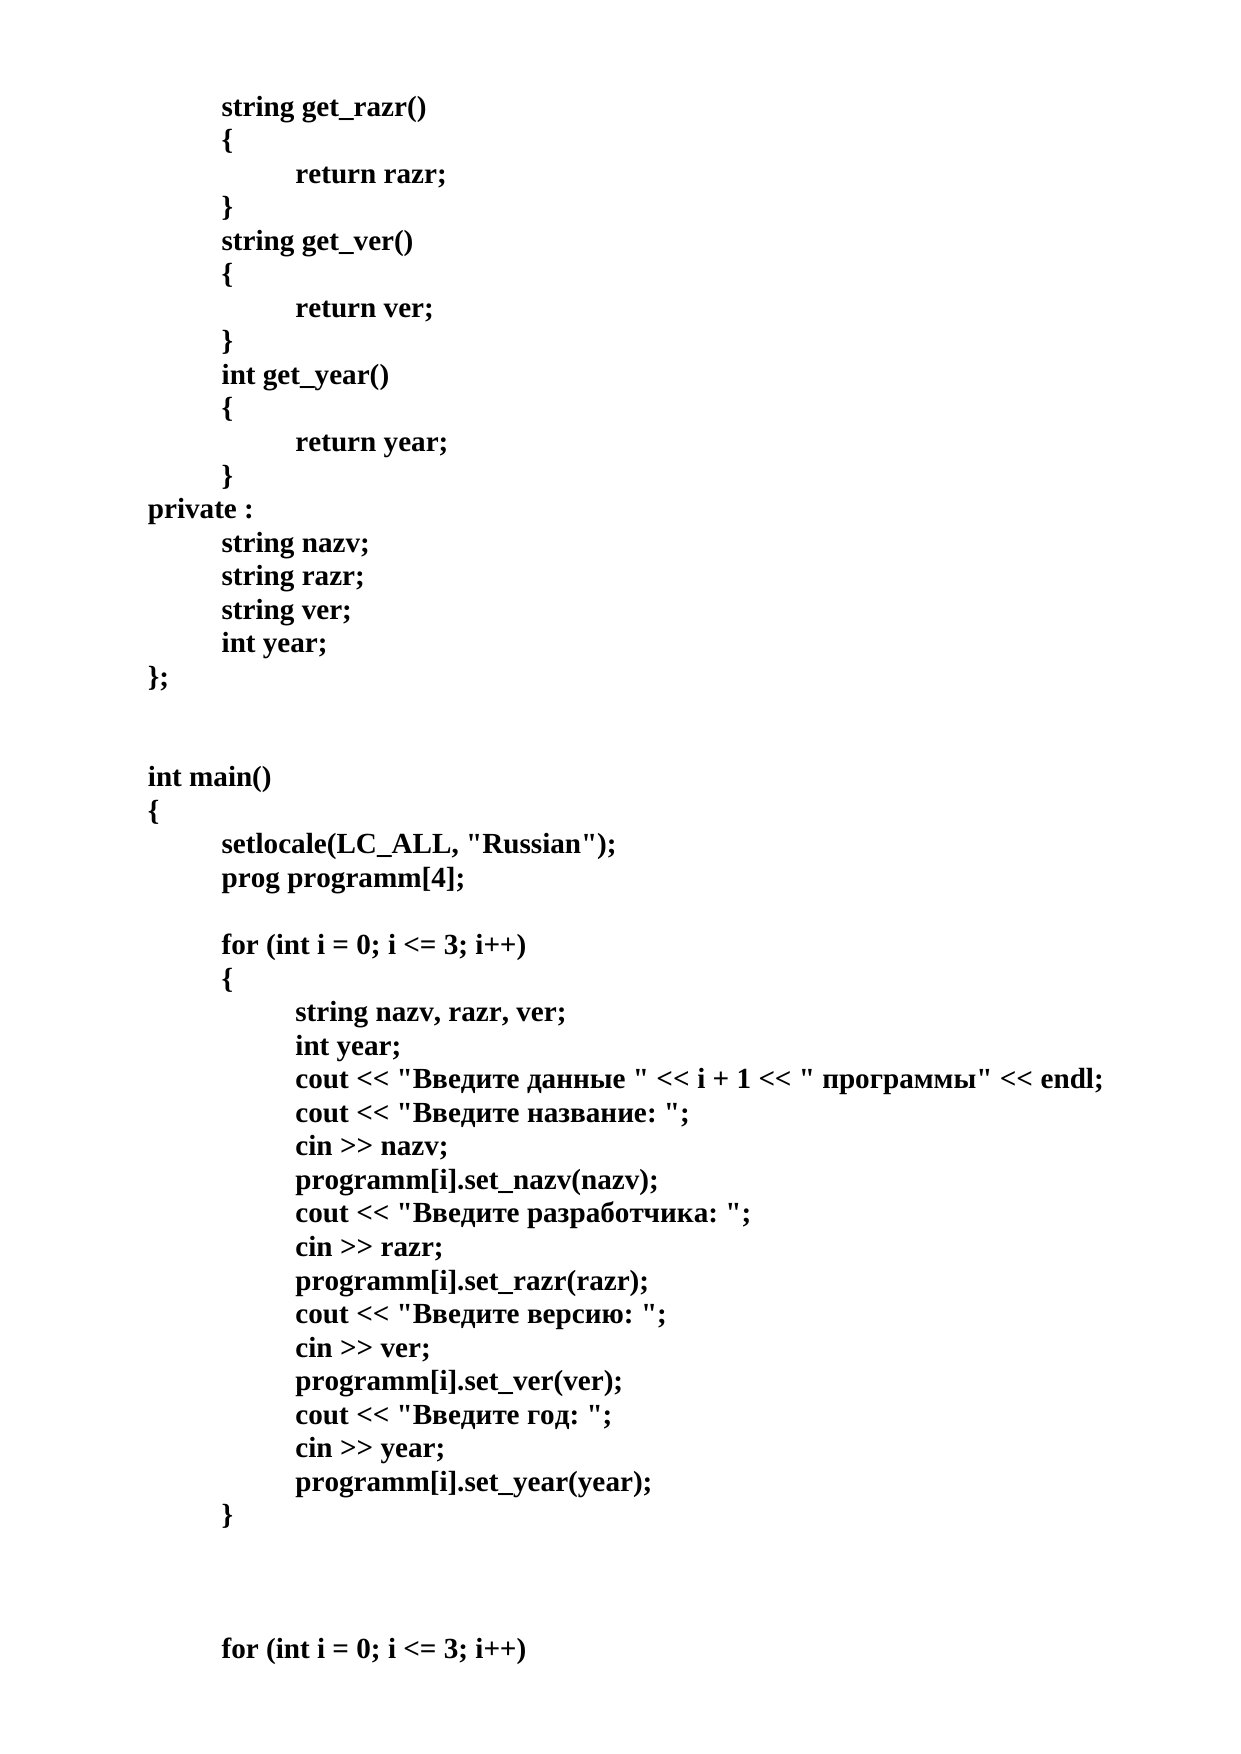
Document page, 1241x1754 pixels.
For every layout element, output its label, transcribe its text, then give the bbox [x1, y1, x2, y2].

text programm[i].set_year(year); [148, 1464, 1152, 1497]
text int year; [148, 625, 1152, 659]
text } [148, 458, 1152, 491]
text cout << "Введите данные " << i + 1 << " программы" << endl; [148, 1061, 1152, 1095]
text for (int i = 0; i <= 3; i++) [148, 1632, 1152, 1665]
text { [148, 793, 1152, 827]
text cout << "Введите год: "; [148, 1397, 1152, 1430]
text cin >> nazv; [148, 1128, 1152, 1162]
text { [148, 391, 1152, 424]
text cin >> year; [148, 1430, 1152, 1464]
text int get_year() [148, 357, 1152, 391]
text int main() [148, 759, 1152, 793]
text programm[i].set_razr(razr); [148, 1263, 1152, 1296]
text cout << "Введите название: "; [148, 1095, 1152, 1128]
text } [148, 323, 1152, 357]
text for (int i = 0; i <= 3; i++) [148, 927, 1152, 961]
text cin >> razr; [148, 1229, 1152, 1263]
text }; [148, 659, 1152, 692]
text } [148, 1497, 1152, 1531]
text { [148, 256, 1152, 290]
text programm[i].set_nazv(nazv); [148, 1162, 1152, 1196]
text string nazv, razr, ver; [148, 994, 1152, 1028]
text private : [148, 491, 1152, 525]
text programm[i].set_ver(ver); [148, 1363, 1152, 1397]
text setlocale(LC_ALL, "Russian"); [148, 827, 1152, 860]
text string razr; [148, 558, 1152, 592]
text cout << "Введите разработчика: "; [148, 1196, 1152, 1229]
text { [148, 122, 1152, 156]
text return year; [148, 424, 1152, 458]
text int year; [148, 1028, 1152, 1061]
text string get_razr() [148, 89, 1152, 122]
text } [148, 189, 1152, 223]
text string ver; [148, 592, 1152, 625]
text cin >> ver; [148, 1330, 1152, 1363]
text string get_ver() [148, 223, 1152, 256]
text string nazv; [148, 525, 1152, 558]
text return razr; [148, 156, 1152, 189]
text { [148, 961, 1152, 994]
text prog programm[4]; [148, 860, 1152, 894]
text cout << "Введите версию: "; [148, 1296, 1152, 1330]
text return ver; [148, 290, 1152, 323]
